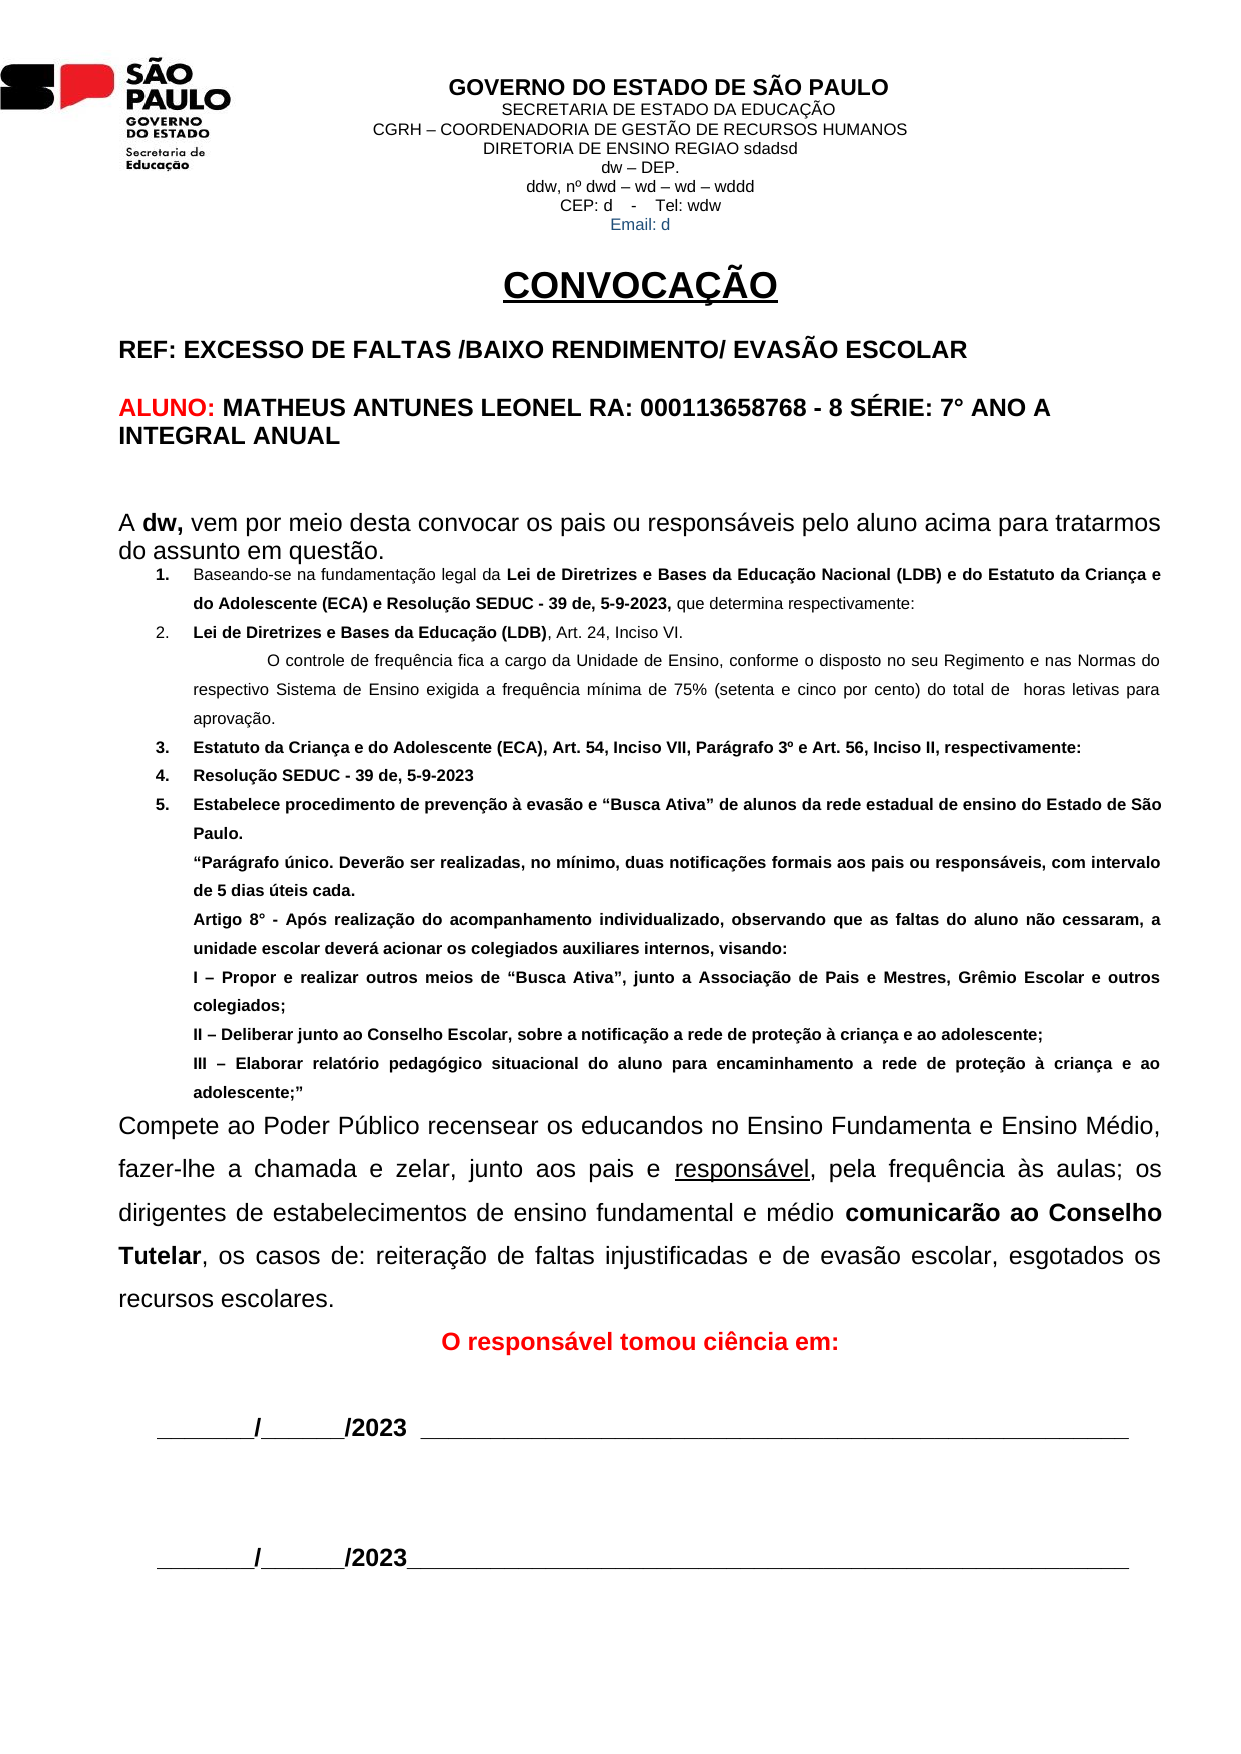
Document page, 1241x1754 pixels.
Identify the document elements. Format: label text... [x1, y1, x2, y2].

text “Parágrafo único. Deverão ser realizadas, no mínimo, duas notificações formais aos pais ou responsáveis, com intervalo de 5 dias úteis cada. [193, 852, 1162, 900]
text CONVOCAÇÃO [118, 263, 1162, 306]
list Baseando-se na fundamentação legal da Lei de Diretrizes e Bases da Educação Nacional (LDB) e do Estatuto da Criança e do Adolescente (ECA) e Resolução SEDUC - 39 de, 5-9-2023, que determina respectivamente: [156, 565, 1162, 613]
text I – Propor e realizar outros meios de “Busca Ativa”, junto a Associação de Pais e Mestres, Grêmio Escolar e outros colegiados; [193, 967, 1162, 1015]
list Estabelece procedimento de prevenção à evasão e “Busca Ativa” de alunos da rede estadual de ensino do Estado de São Paulo. [156, 795, 1162, 843]
text _______/______/2023 ___________________________________________________ [118, 1413, 1162, 1442]
picture [0, 50, 246, 185]
text A dw, vem por meio desta convocar os pais ou responsáveis pelo aluno acima para tratarmos do assunto em questão. [118, 507, 1162, 565]
text III – Elaborar relatório pedagógico situacional do aluno para encaminhamento a rede de proteção à criança e ao adolescente;” [193, 1054, 1162, 1102]
text REF: EXCESSO DE FALTAS /BAIXO RENDIMENTO/ EVASÃO ESCOLAR [118, 335, 1162, 364]
text O controle de frequência fica a cargo da Unidade de Ensino, conforme o disposto no seu Regimento e nas Normas do respectivo Sistema de Ensino exigida a frequência mínima de 75% (setenta e cinco por cento) do total de horas letivas para aprovação. [193, 651, 1162, 728]
text ALUNO: MATHEUS ANTUNES LEONEL RA: 000113658768 - 8 SÉRIE: 7° ANO A INTEGRAL ANUAL [118, 392, 1162, 450]
list Lei de Diretrizes e Bases da Educação (LDB), Art. 24, Inciso VI. [156, 622, 1162, 642]
text Artigo 8° - Após realização do acompanhamento individualizado, observando que as faltas do aluno não cessaram, a unidade escolar deverá acionar os colegiados auxiliares internos, visando: [193, 910, 1162, 958]
list Estatuto da Criança e do Adolescente (ECA), Art. 54, Inciso VII, Parágrafo 3º e Art. 56, Inciso II, respectivamente: [156, 737, 1162, 757]
list Resolução SEDUC - 39 de, 5-9-2023 [156, 766, 1162, 785]
text II – Deliberar junto ao Conselho Escolar, sobre a notificação a rede de proteção à criança e ao adolescente; [193, 1025, 1162, 1044]
text _______/______/2023____________________________________________________ [118, 1542, 1162, 1571]
text O responsável tomou ciência em: [118, 1327, 1162, 1356]
text Compete ao Poder Público recensear os educandos no Ensino Fundamenta e Ensino Médio, fazer-lhe a chamada e zelar, junto aos pais e responsável, pela frequência às aulas; os dirigentes de estabelecimentos de ensino fundamental e médio comunicarão ao Conselho Tutelar, os casos de: reiteração de faltas injustificadas e de evasão escolar, esgotados os recursos escolares. [118, 1111, 1162, 1312]
